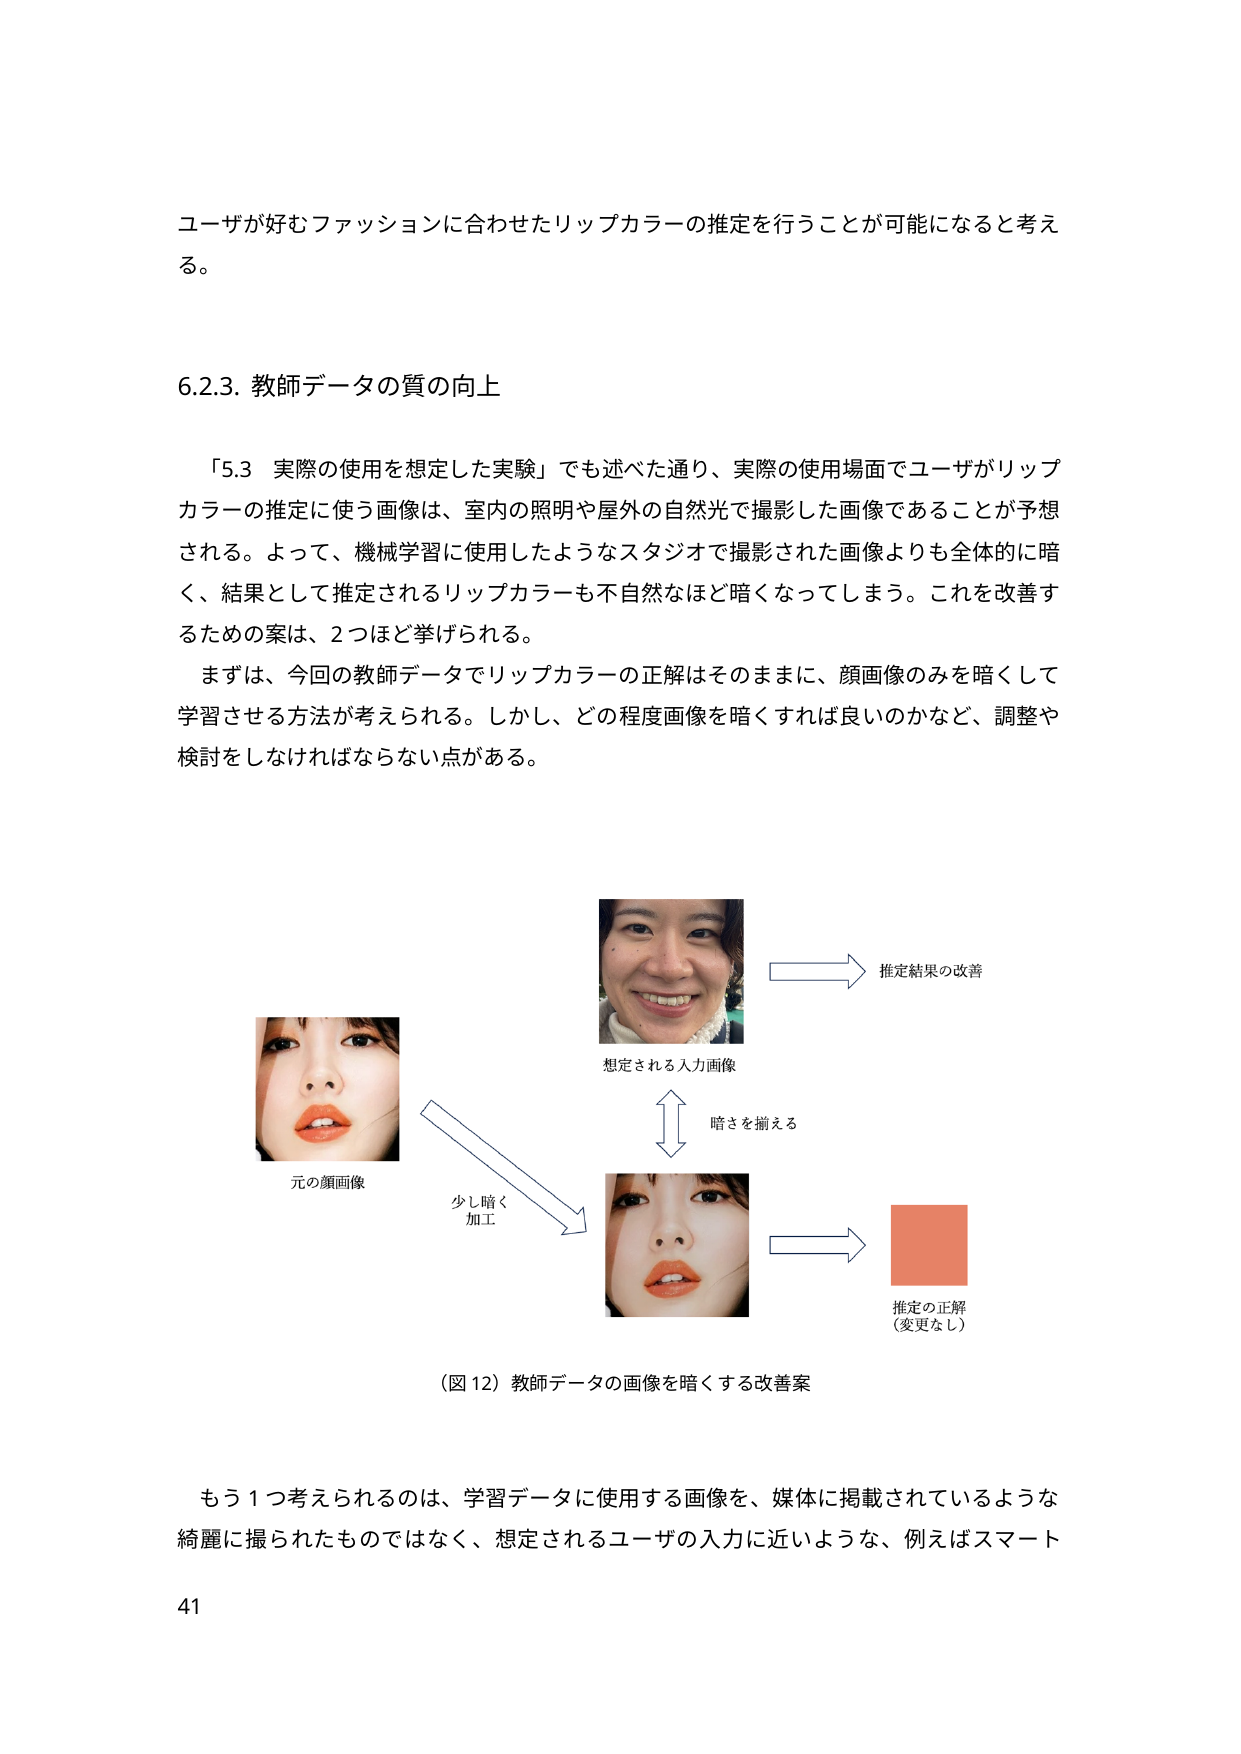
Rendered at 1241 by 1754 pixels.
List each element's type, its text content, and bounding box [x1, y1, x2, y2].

text 「5.3 実際の使用を想定した実験」でも述べた通り、実際の使用場面でユーザがリップカラーの推定に使う画像は、室内の照明や屋外の自然光で撮影した画像であることが予想される。よって、機械学習に使用したようなスタジオで撮影された画像よりも全体的に暗く、結果として推定されるリップカラーも不自然なほど暗くなってしまう。これを改善するための案は、2つほど挙げられる。 [177, 452, 1063, 648]
text （図12）教師データの画像を暗くする改善案 [177, 1368, 1063, 1395]
list 教師データの質の向上 [177, 366, 1063, 403]
picture [201, 858, 1039, 1358]
text まずは、今回の教師データでリップカラーの正解はそのままに、顔画像のみを暗くして学習させる方法が考えられる。しかし、どの程度画像を暗くすれば良いのかなど、調整や検討をしなければならない点がある。 [177, 658, 1063, 772]
